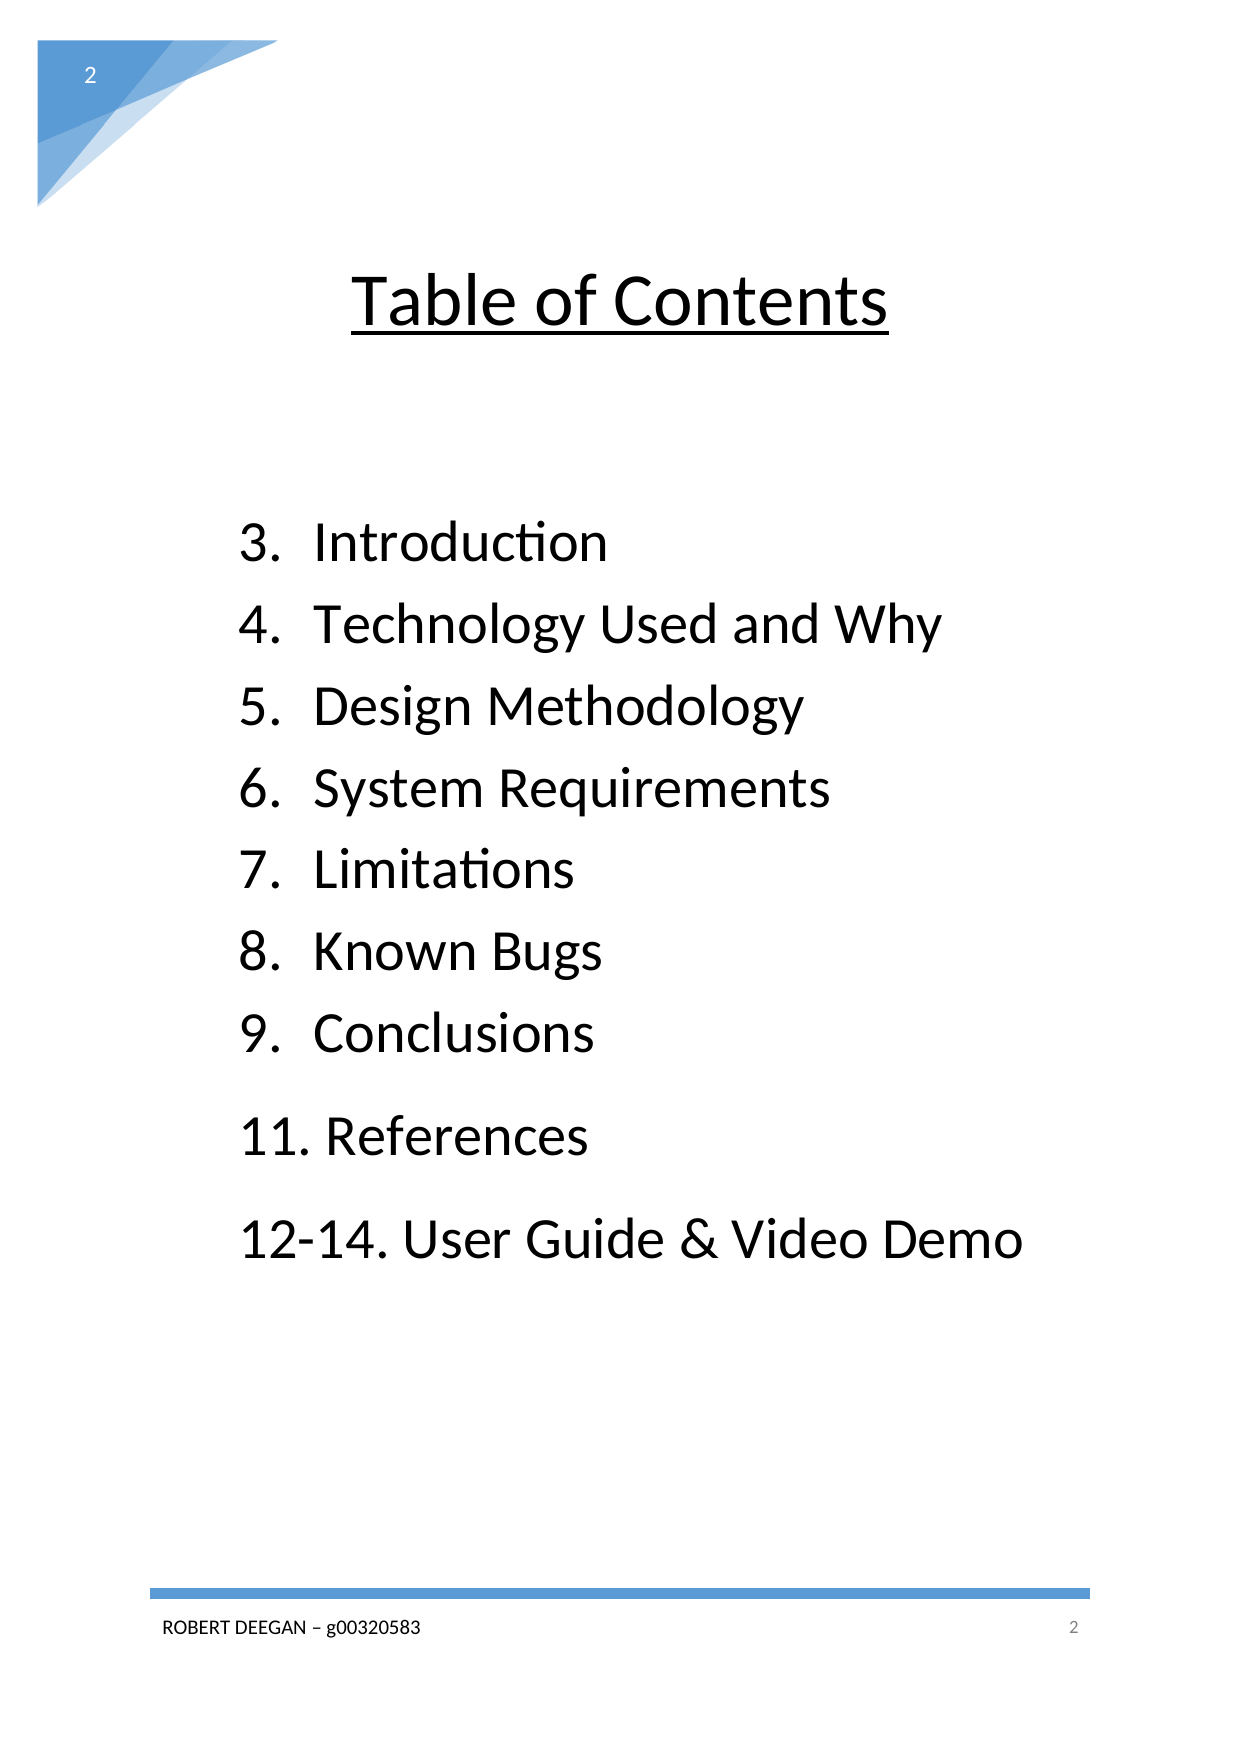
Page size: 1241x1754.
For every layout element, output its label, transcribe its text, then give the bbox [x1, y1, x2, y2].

list System Requirements [239, 750, 1090, 822]
text 12-14. User Guide & Video Demo [239, 1201, 1090, 1273]
list Design Methodology [239, 668, 1090, 740]
list Technology Used and Why [239, 587, 1090, 658]
list Limitations [239, 832, 1090, 903]
text 11. References [239, 1099, 1090, 1170]
text Table of Contents [150, 253, 1090, 344]
picture [37, 40, 279, 209]
list Introduction [239, 505, 1090, 576]
list Conclusions [239, 996, 1090, 1067]
list Known Bugs [239, 914, 1090, 985]
